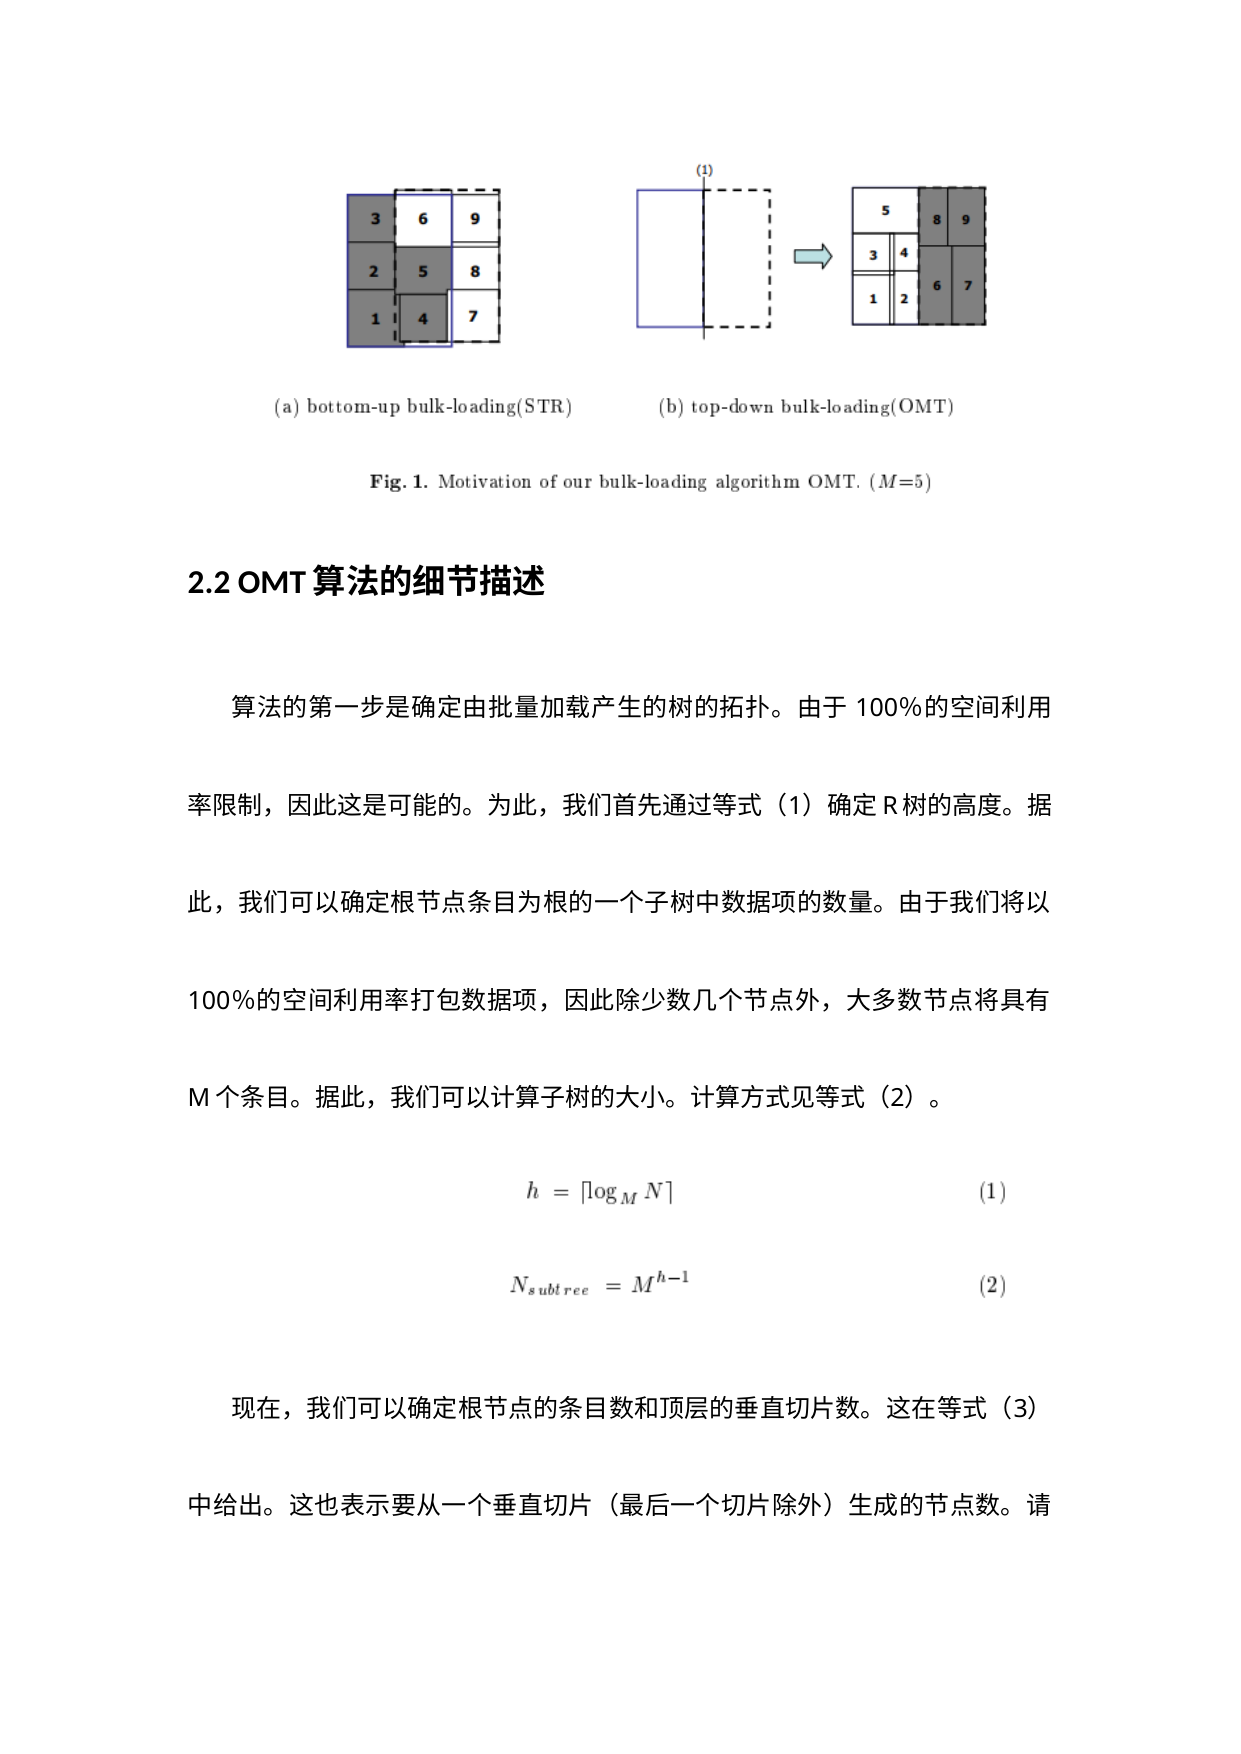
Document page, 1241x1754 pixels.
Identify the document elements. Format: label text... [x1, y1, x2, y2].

subtitle 2.2 OMT算法的细节描述 [187, 547, 1053, 612]
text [187, 1374, 1053, 1536]
picture [231, 162, 1096, 517]
text 算法的第一步是确定由批量加载产生的树的拓扑。由于100％的空间利用率限制，因此这是可能的。为此，我们首先通过等式（1）确定R树的高度。据此，我们可以确定根节点条目为根的一个子树中数据项的数量。由于我们将以100％的空间利用率打包数据项，因此除少数几个节点外，大多数节点将具有M个条目。据此，我们可以计算子树的大小。计算方式见等式（2）。 [187, 673, 1053, 1128]
picture [187, 1146, 1053, 1325]
